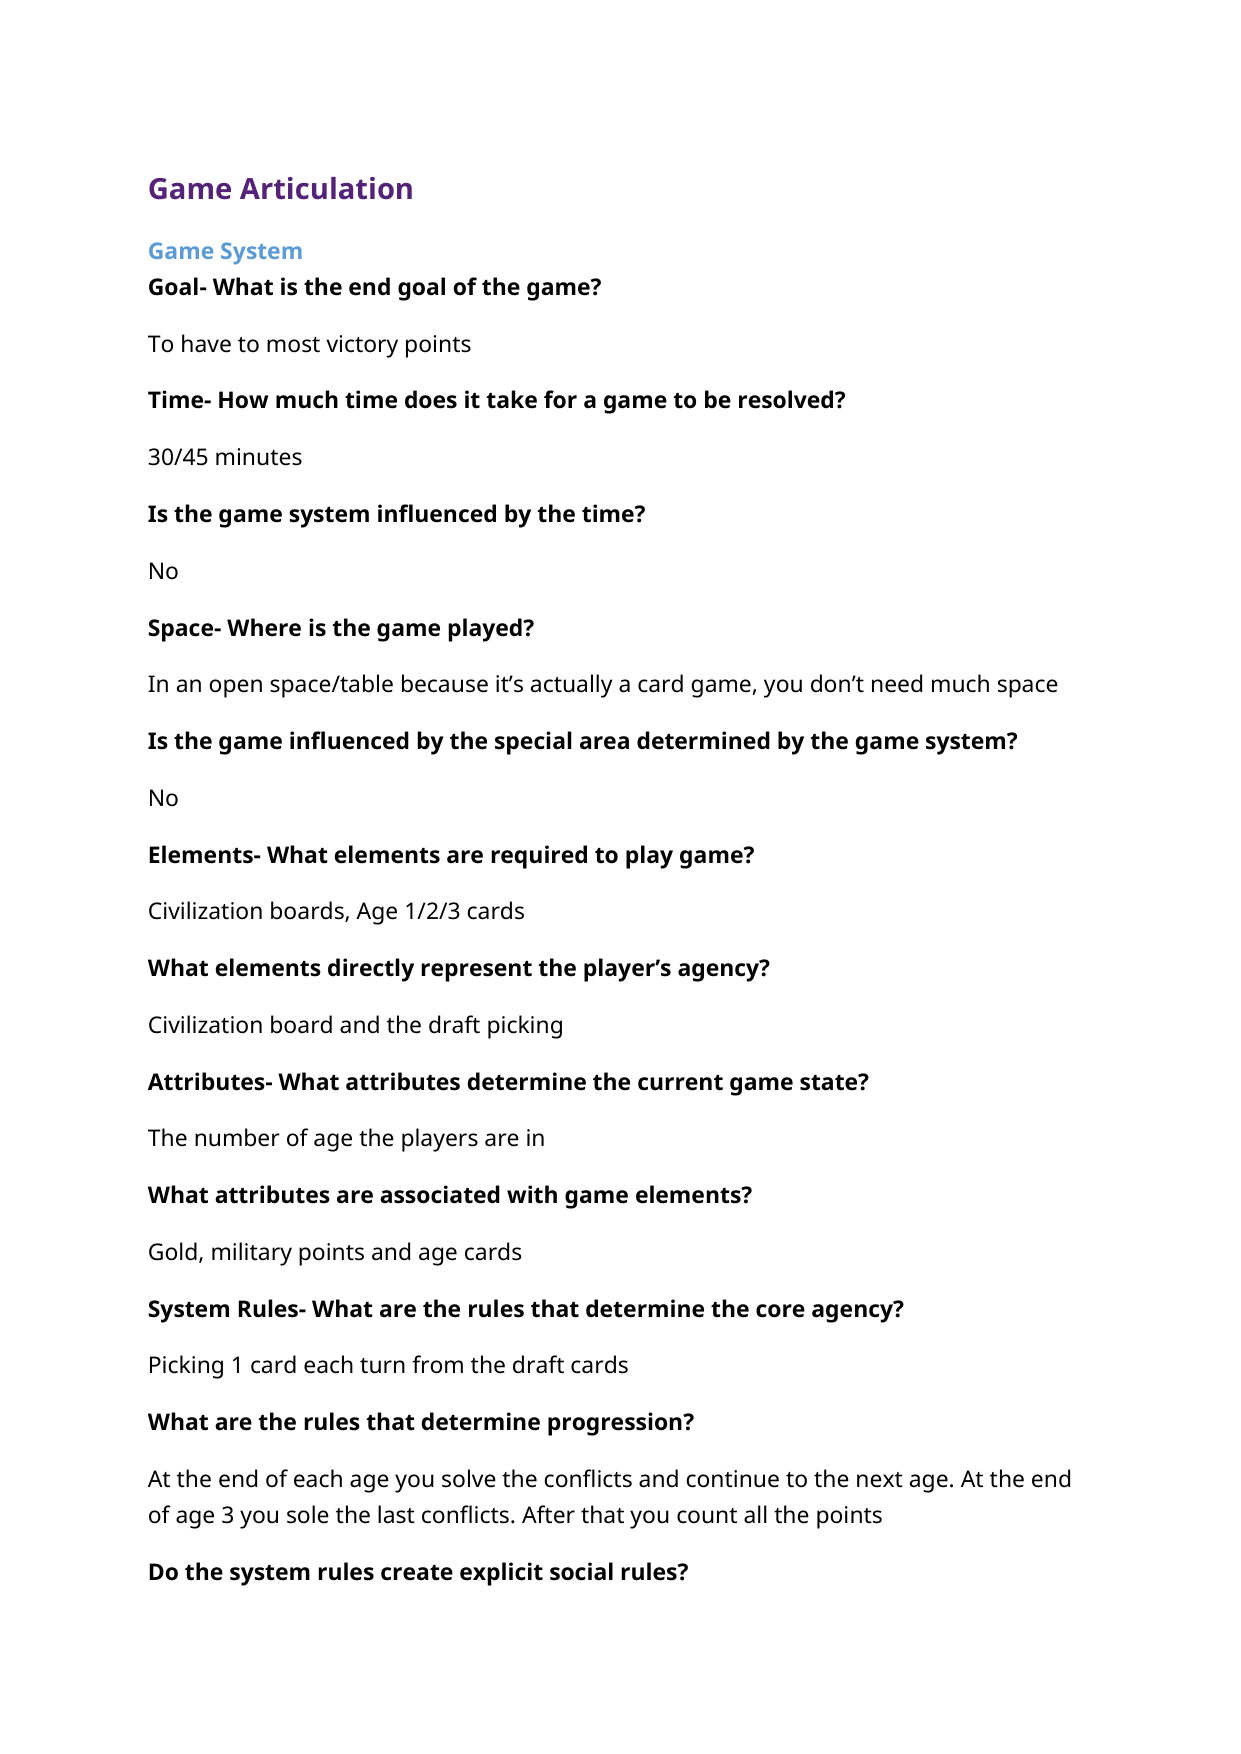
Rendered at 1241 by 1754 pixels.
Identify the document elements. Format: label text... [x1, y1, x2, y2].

text No [148, 555, 1093, 586]
text Gold, military points and age cards [148, 1236, 1093, 1267]
text To have to most victory points [148, 328, 1093, 359]
text Picking 1 card each turn from the draft cards [148, 1349, 1093, 1381]
text What attributes are associated with game elements? [148, 1179, 1093, 1210]
text Elements- What elements are required to play game? [148, 838, 1093, 870]
text System Rules- What are the rules that determine the core agency? [148, 1293, 1093, 1324]
text What are the rules that determine progression? [148, 1406, 1093, 1437]
text Attributes- What attributes determine the current game state? [148, 1066, 1093, 1097]
text The number of age the players are in [148, 1122, 1093, 1154]
text What elements directly represent the player’s agency? [148, 952, 1093, 983]
text In an open space/table because it’s actually a card game, you don’t need much space [148, 668, 1093, 699]
subtitle Game System [148, 235, 1093, 266]
subtitle Game Articulation [148, 168, 1093, 208]
text Space- Where is the game played? [148, 611, 1093, 643]
text No [148, 782, 1093, 813]
text Civilization boards, Age 1/2/3 cards [148, 895, 1093, 927]
text Goal- What is the end goal of the game? [148, 271, 1093, 302]
text Is the game influenced by the special area determined by the game system? [148, 725, 1093, 756]
text Civilization board and the draft picking [148, 1009, 1093, 1040]
text Do the system rules create explicit social rules? [148, 1556, 1093, 1587]
text 30/45 minutes [148, 441, 1093, 472]
text At the end of each age you solve the conflicts and continue to the next age. At the end of age 3 you sole the last conflicts. After that you count all the points [148, 1463, 1093, 1530]
text Is the game system influenced by the time? [148, 498, 1093, 529]
text Time- How much time does it take for a game to be resolved? [148, 384, 1093, 416]
